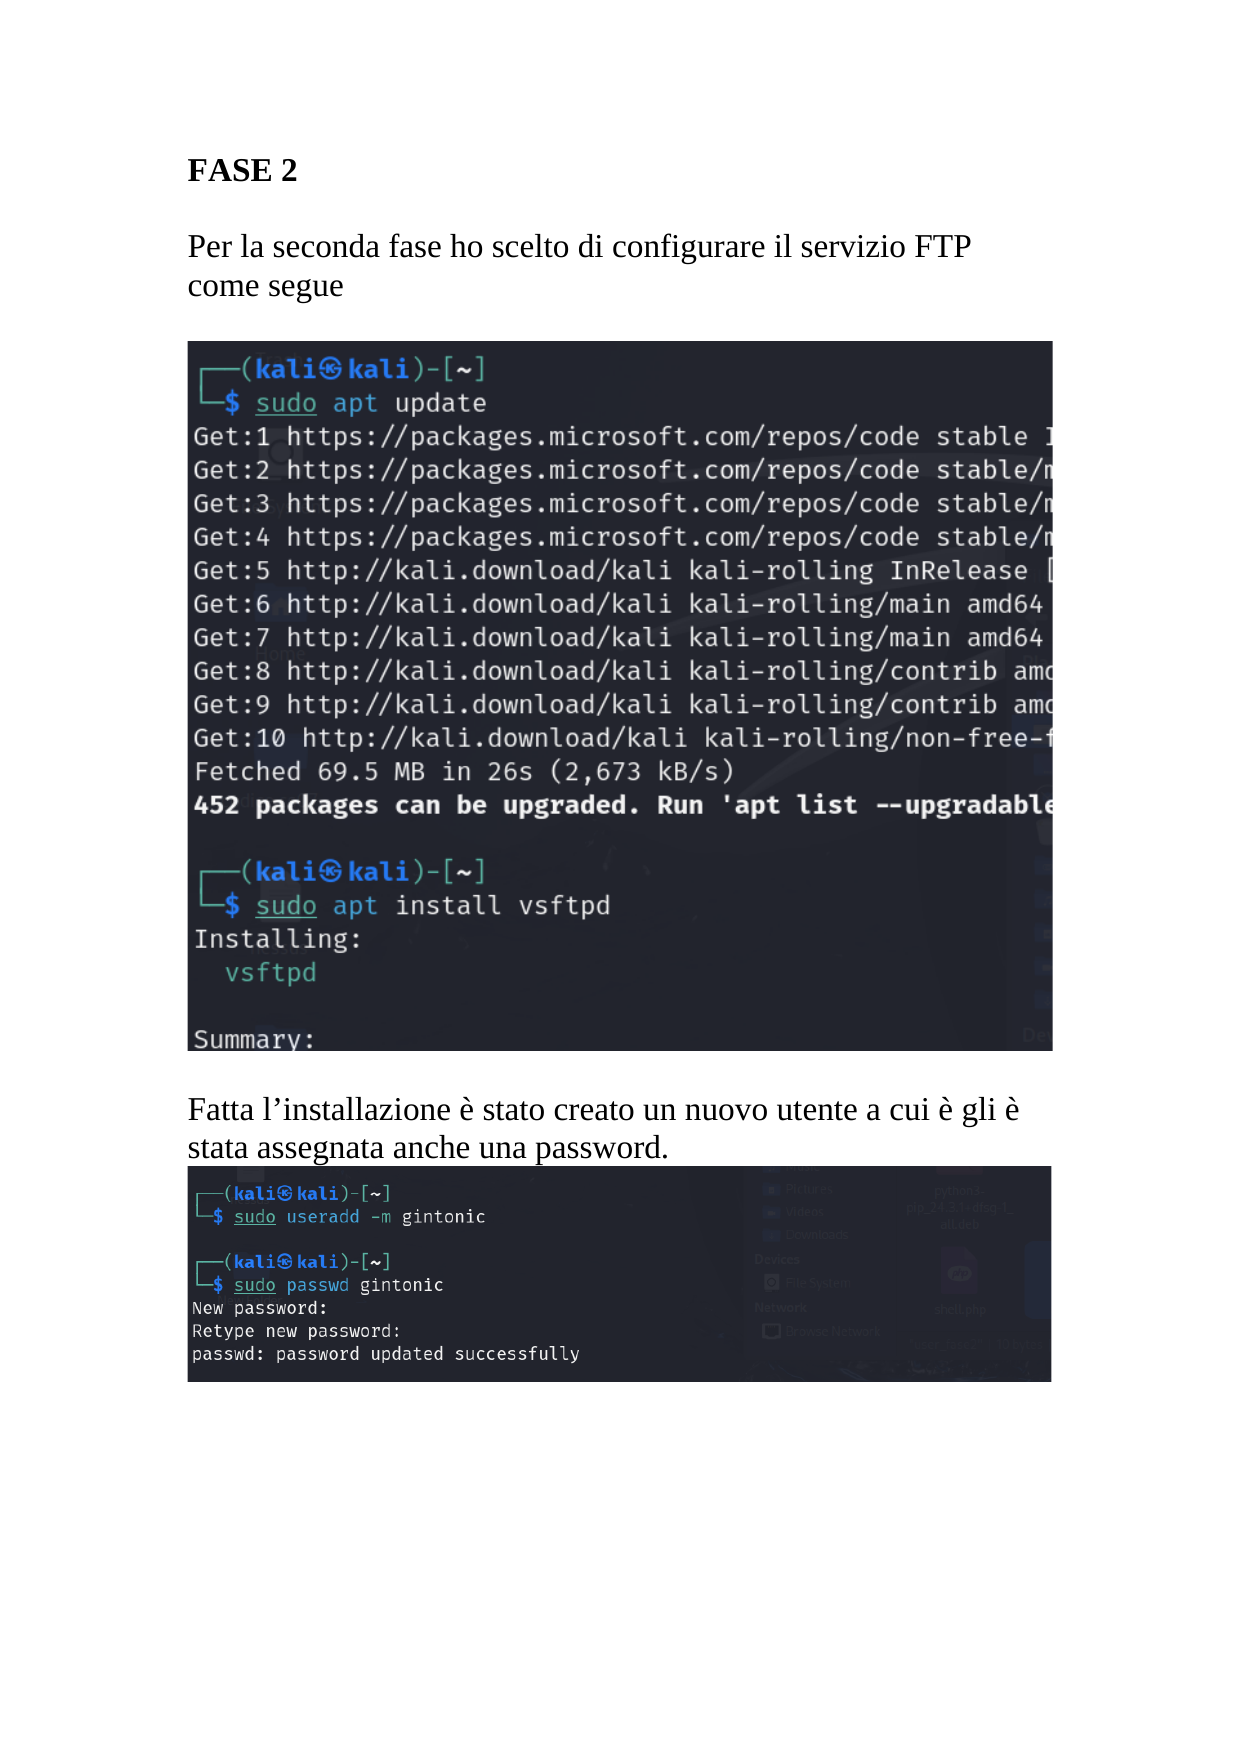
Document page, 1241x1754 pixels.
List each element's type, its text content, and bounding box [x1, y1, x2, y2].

picture [187, 341, 1053, 1051]
text Fatta l’installazione è stato creato un nuovo utente a cui è gli è stata assegnata anche una password. [187, 1089, 1053, 1166]
picture [187, 1166, 1052, 1382]
text Per la seconda fase ho scelto di configurare il servizio FTP come segue [187, 227, 1053, 303]
text FASE 2 [187, 150, 1053, 188]
